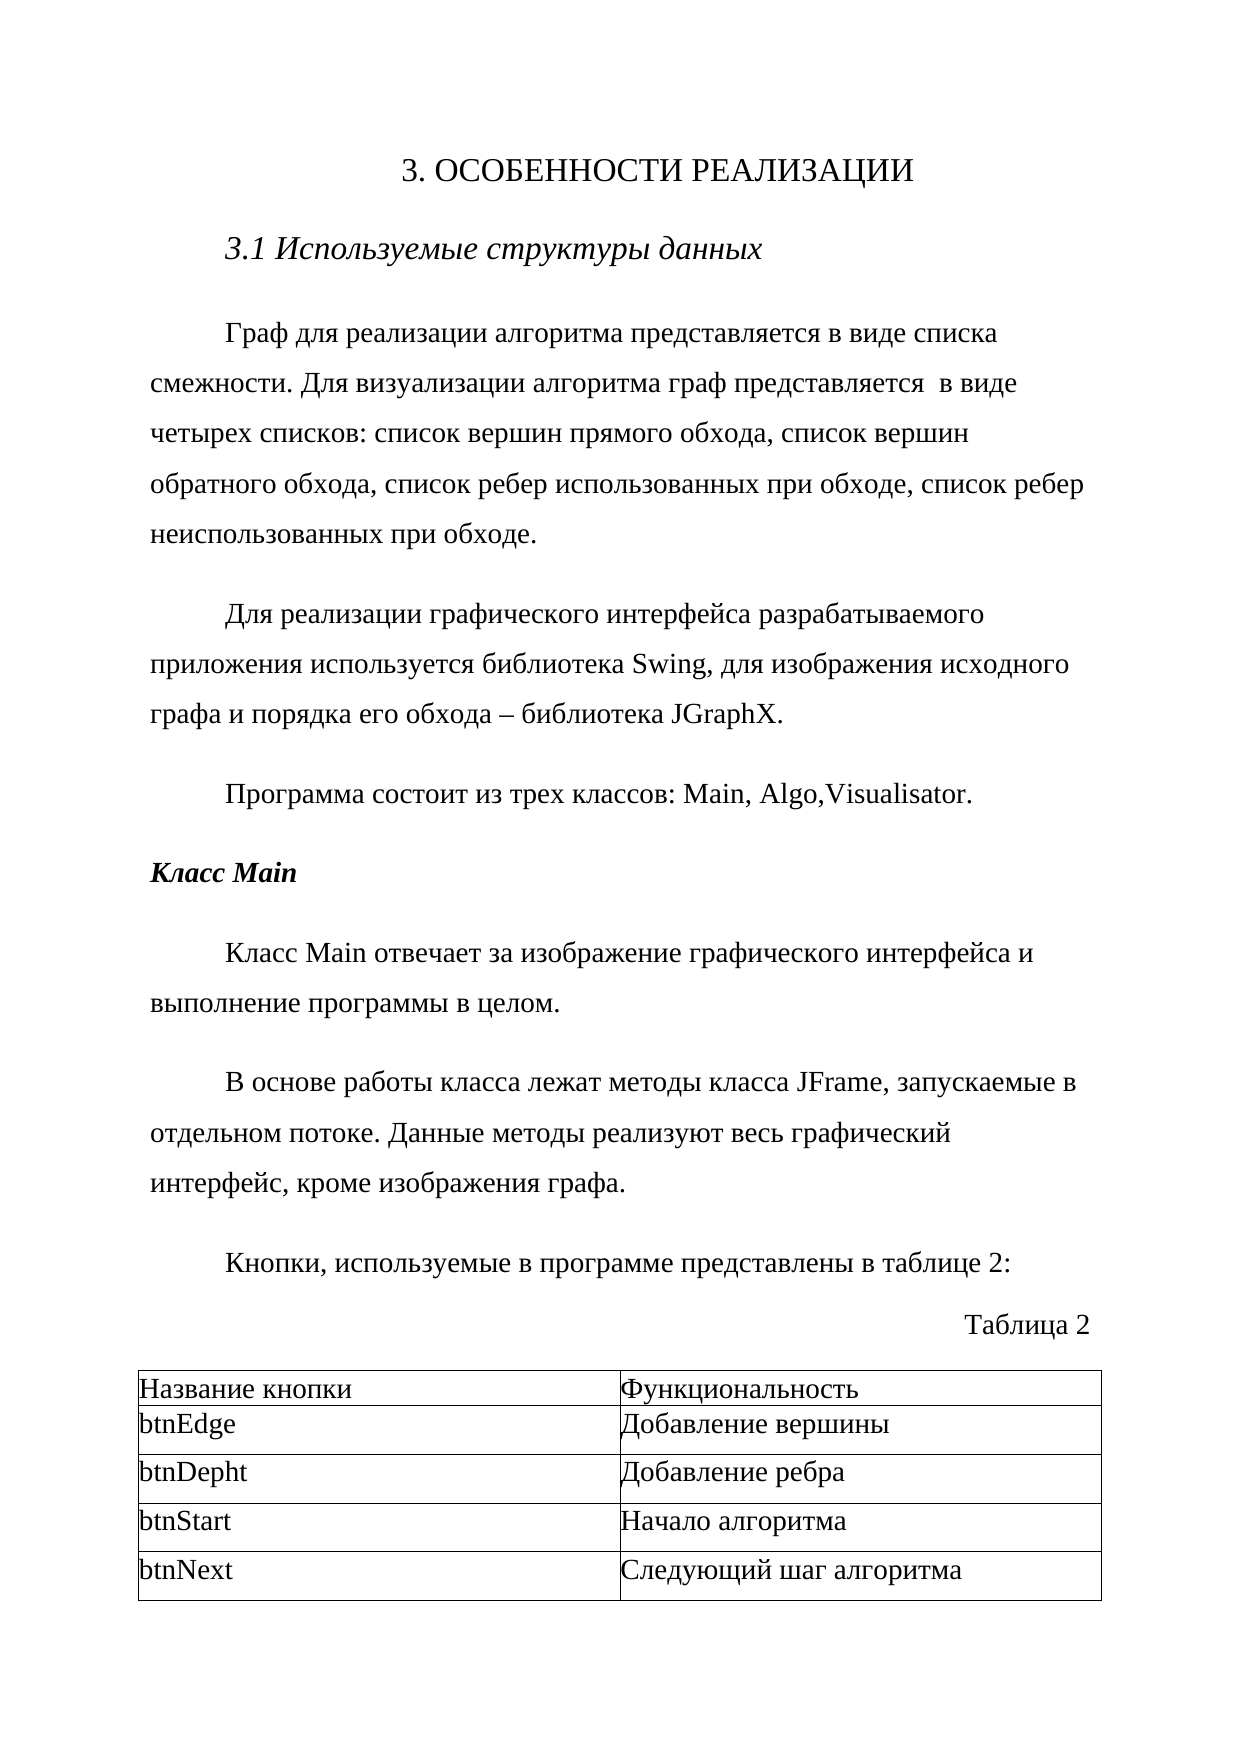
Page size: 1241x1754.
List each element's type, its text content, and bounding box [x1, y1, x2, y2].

text Для реализации графического интерфейса разрабатываемого приложения используется библиотека Swing, для изображения исходного графа и порядка его обхода – библиотека JGraphX. [150, 596, 1090, 730]
text В основе работы класса лежат методы класса JFrame, запускаемые в отдельном потоке. Данные методы реализуют весь графический интерфейс, кроме изображения графа. [150, 1064, 1090, 1199]
table_cell btnEdge [139, 1406, 620, 1453]
text Кнопки, используемые в программе представлены в таблице 2: [150, 1245, 1090, 1278]
table_header Функциональность [621, 1371, 1101, 1405]
text Программа состоит из трех классов: Main, Algo,Visualisator. [150, 776, 1090, 809]
table_cell btnDepht [139, 1455, 620, 1502]
subtitle 3. ОСОБЕННОСТИ РЕАЛИЗАЦИИ [150, 150, 1090, 188]
text Таблица 2 [150, 1307, 1090, 1341]
table_cell Добавление ребра [621, 1455, 1101, 1502]
table_header Название кнопки [139, 1371, 620, 1405]
subtitle 3.1 Используемые структуры данных [150, 228, 1090, 267]
table_cell Следующий шаг алгоритма [621, 1552, 1101, 1600]
table_cell btnStart [139, 1504, 620, 1551]
table_cell Начало алгоритма [621, 1504, 1101, 1551]
text Класс Main отвечает за изображение графического интерфейса и выполнение программы в целом. [150, 935, 1090, 1019]
text Класс Main [150, 855, 1090, 889]
table_cell btnNext [139, 1552, 620, 1600]
table_cell Добавление вершины [621, 1406, 1101, 1453]
